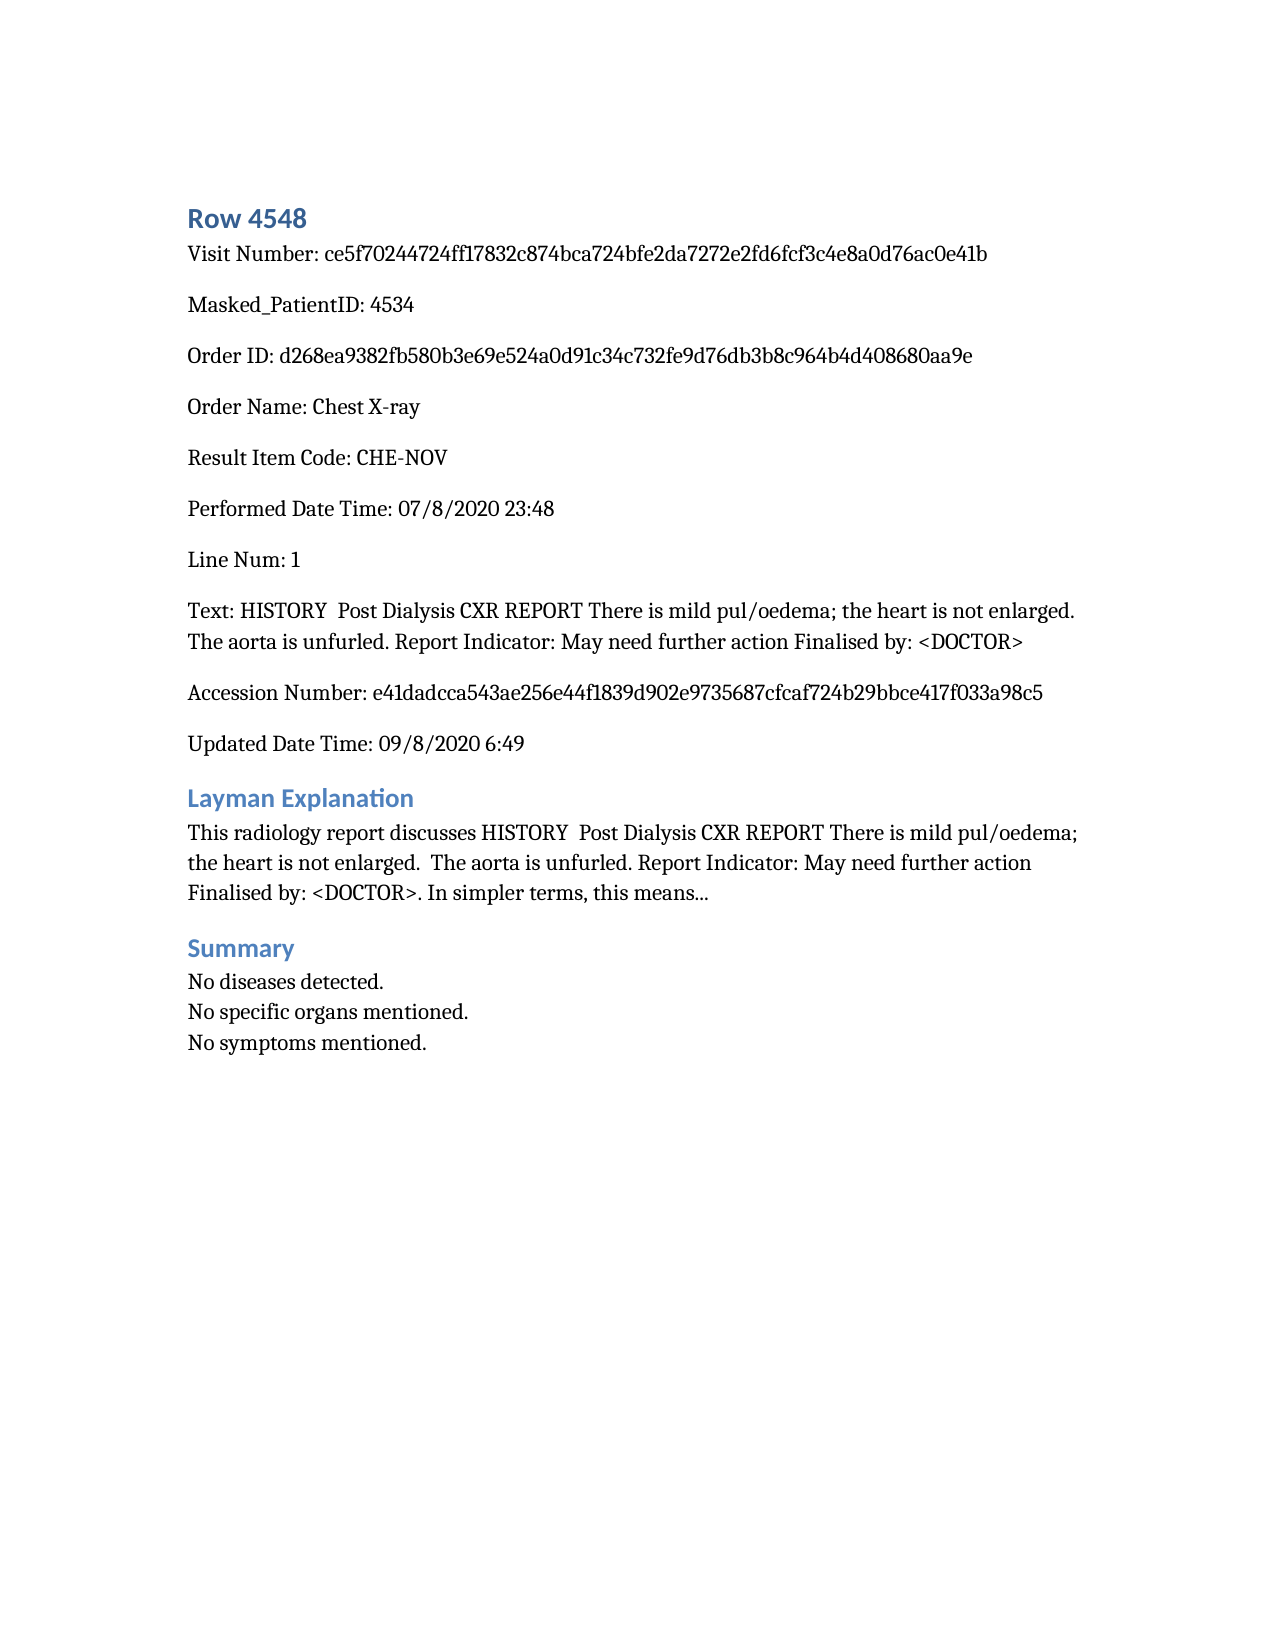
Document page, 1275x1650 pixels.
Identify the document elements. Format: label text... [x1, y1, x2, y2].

text Accession Number: e41dadcca543ae256e44f1839d902e9735687cfcaf724b29bbce417f033a98c5 [187, 679, 1087, 706]
text Performed Date Time: 07/8/2020 23:48 [187, 496, 1087, 522]
subtitle Summary [187, 931, 1087, 964]
text Masked_PatientID: 4534 [187, 292, 1087, 318]
text Order Name: Chest X-ray [187, 394, 1087, 420]
subtitle Row 4548 [187, 200, 1087, 236]
text Visit Number: ce5f70244724ff17832c874bca724bfe2da7272e2fd6fcf3c4e8a0d76ac0e41b [187, 241, 1087, 267]
text Text: HISTORY Post Dialysis CXR REPORT There is mild pul/oedema; the heart is not enlarged. The aorta is unfurled. Report Indicator: May need further action Finalised by: <DOCTOR> [187, 598, 1087, 655]
text Order ID: d268ea9382fb580b3e69e524a0d91c34c732fe9d76db3b8c964b4d408680aa9e [187, 343, 1087, 369]
text Line Num: 1 [187, 547, 1087, 573]
text Result Item Code: CHE-NOV [187, 445, 1087, 471]
subtitle Layman Explanation [187, 782, 1087, 814]
text This radiology report discusses HISTORY Post Dialysis CXR REPORT There is mild pul/oedema; the heart is not enlarged. The aorta is unfurled. Report Indicator: May need further action Finalised by: <DOCTOR>. In simpler terms, this means... [187, 819, 1087, 906]
text Updated Date Time: 09/8/2020 6:49 [187, 731, 1087, 757]
text No diseases detected. No specific organs mentioned. No symptoms mentioned. [187, 969, 1087, 1056]
